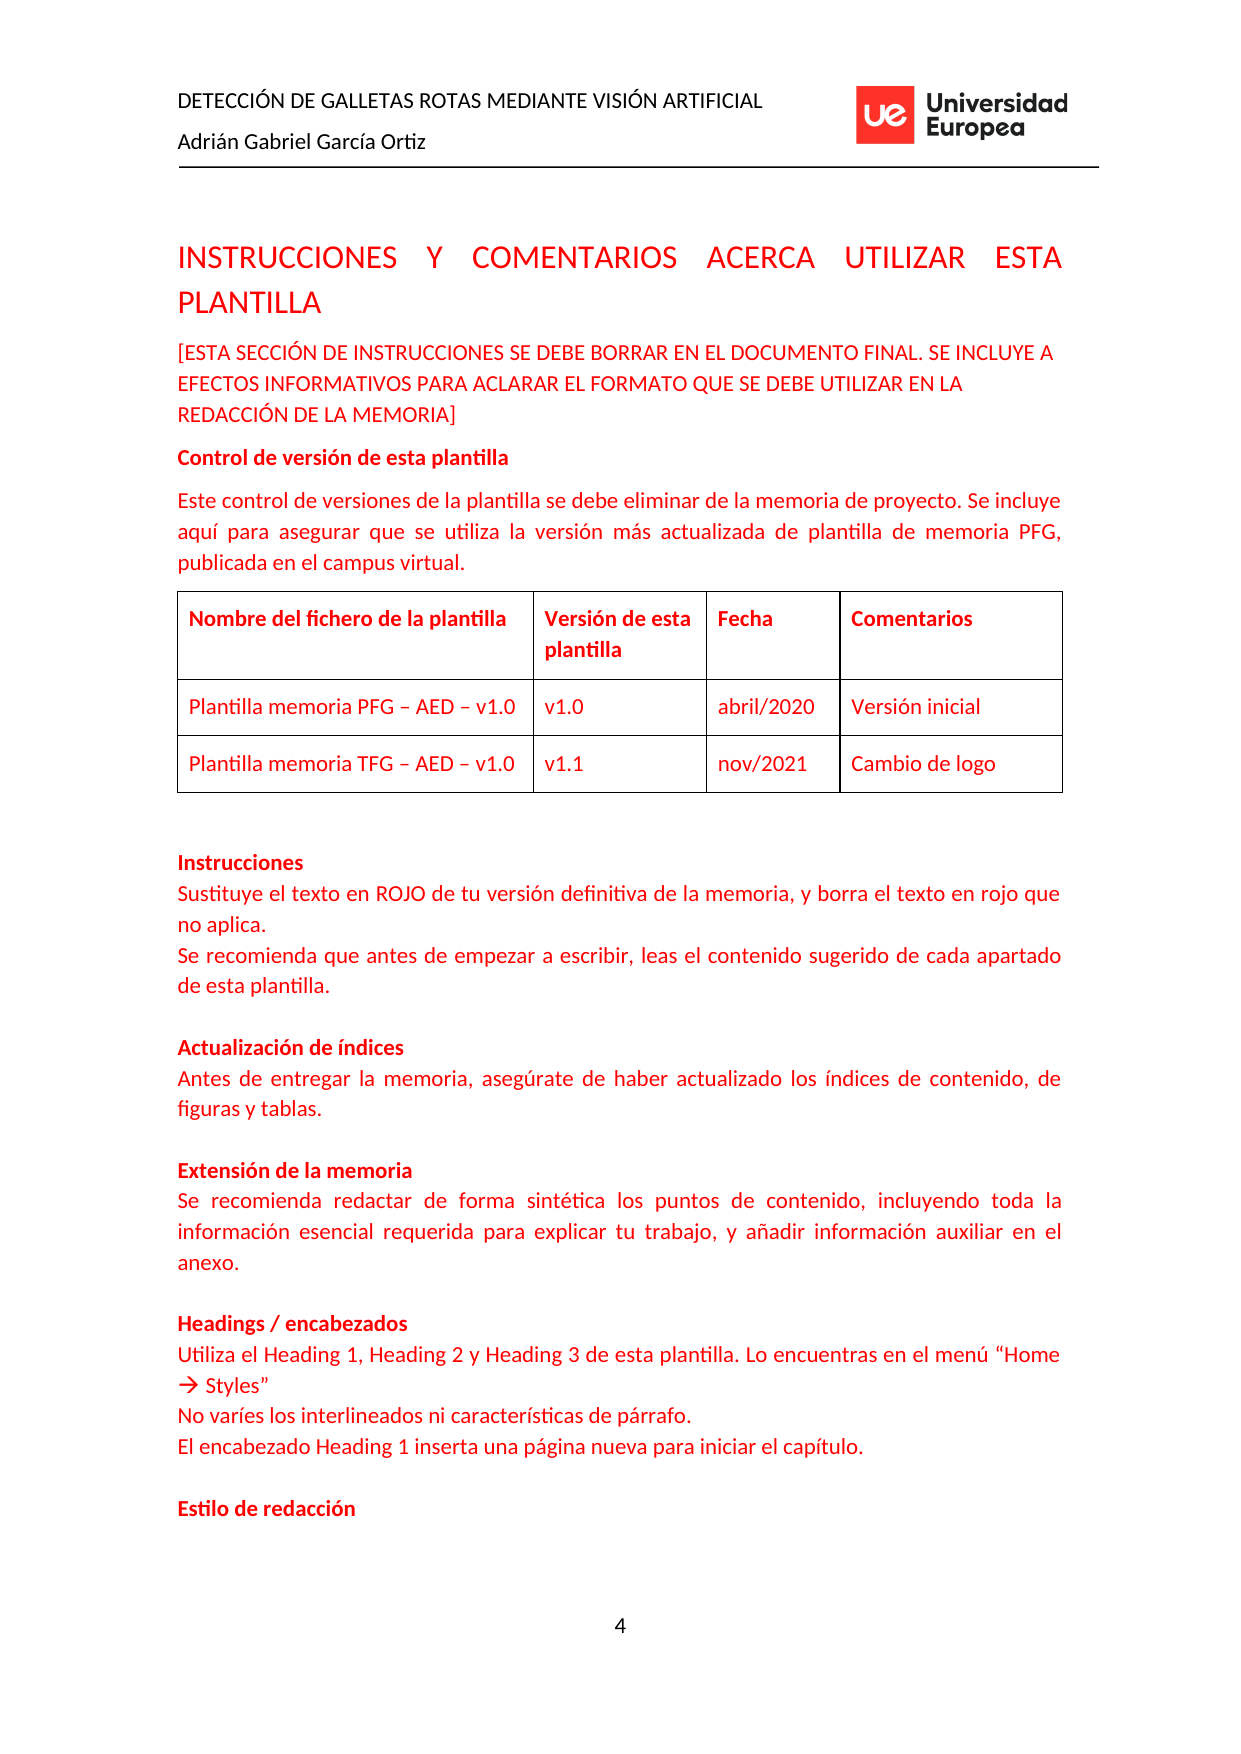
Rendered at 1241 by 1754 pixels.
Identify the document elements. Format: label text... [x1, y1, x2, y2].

text Se recomienda redactar de forma sintética los puntos de contenido, incluyendo toda la información esencial requerida para explicar tu trabajo, y añadir información auxiliar en el anexo. [177, 1187, 1063, 1276]
text No varíes los interlineados ni características de párrafo. [177, 1402, 1063, 1430]
table_header Fecha [707, 592, 839, 678]
text Actualización de índices [177, 1033, 1063, 1061]
text Antes de entregar la memoria, asegúrate de haber actualizado los índices de contenido, de figuras y tablas. [177, 1064, 1063, 1122]
text Sustituye el texto en ROJO de tu versión definitiva de la memoria, y borra el texto en rojo que no aplica. [177, 879, 1063, 938]
table_cell Plantilla memoria PFG – AED – v1.0 [178, 680, 533, 735]
table_header Comentarios [841, 592, 1062, 678]
text Este control de versiones de la plantilla se debe eliminar de la memoria de proyecto. Se incluye aquí para asegurar que se utiliza la versión más actualizada de plantilla de memoria PFG, publicada en el campus virtual. [177, 486, 1063, 576]
table_cell Cambio de logo [841, 736, 1062, 792]
table_header Nombre del fichero de la plantilla [178, 592, 533, 678]
text Headings / encabezados [177, 1309, 1063, 1337]
table_cell v1.1 [534, 736, 706, 792]
table_cell v1.0 [534, 680, 706, 735]
table_cell Versión inicial [841, 680, 1062, 735]
table_cell Plantilla memoria TFG – AED – v1.0 [178, 736, 533, 792]
text Utiliza el Heading 1, Heading 2 y Heading 3 de esta plantilla. Lo encuentras en el menú “Home Styles” [177, 1340, 1063, 1399]
text El encabezado Heading 1 inserta una página nueva para iniciar el capítulo. [177, 1432, 1063, 1460]
text INSTRUCCIONES Y COMENTARIOS ACERCA UTILIZAR ESTA PLANTILLA [177, 236, 1063, 322]
table_cell nov/2021 [707, 736, 839, 792]
text Estilo de redacción [177, 1494, 1063, 1522]
table_header Versión de esta plantilla [534, 592, 706, 678]
text Instrucciones [177, 848, 1063, 877]
text [ESTA SECCIÓN DE INSTRUCCIONES SE DEBE BORRAR EN EL DOCUMENTO FINAL. SE INCLUYE A EFECTOS INFORMATIVOS PARA ACLARAR EL FORMATO QUE SE DEBE UTILIZAR EN LA REDACCIÓN DE LA MEMORIA] [177, 338, 1063, 428]
picture [856, 86, 1068, 144]
text Se recomienda que antes de empezar a escribir, leas el contenido sugerido de cada apartado de esta plantilla. [177, 941, 1063, 999]
text Control de versión de esta plantilla [177, 443, 1063, 471]
text Extensión de la memoria [177, 1156, 1063, 1184]
table_cell abril/2020 [707, 680, 839, 735]
